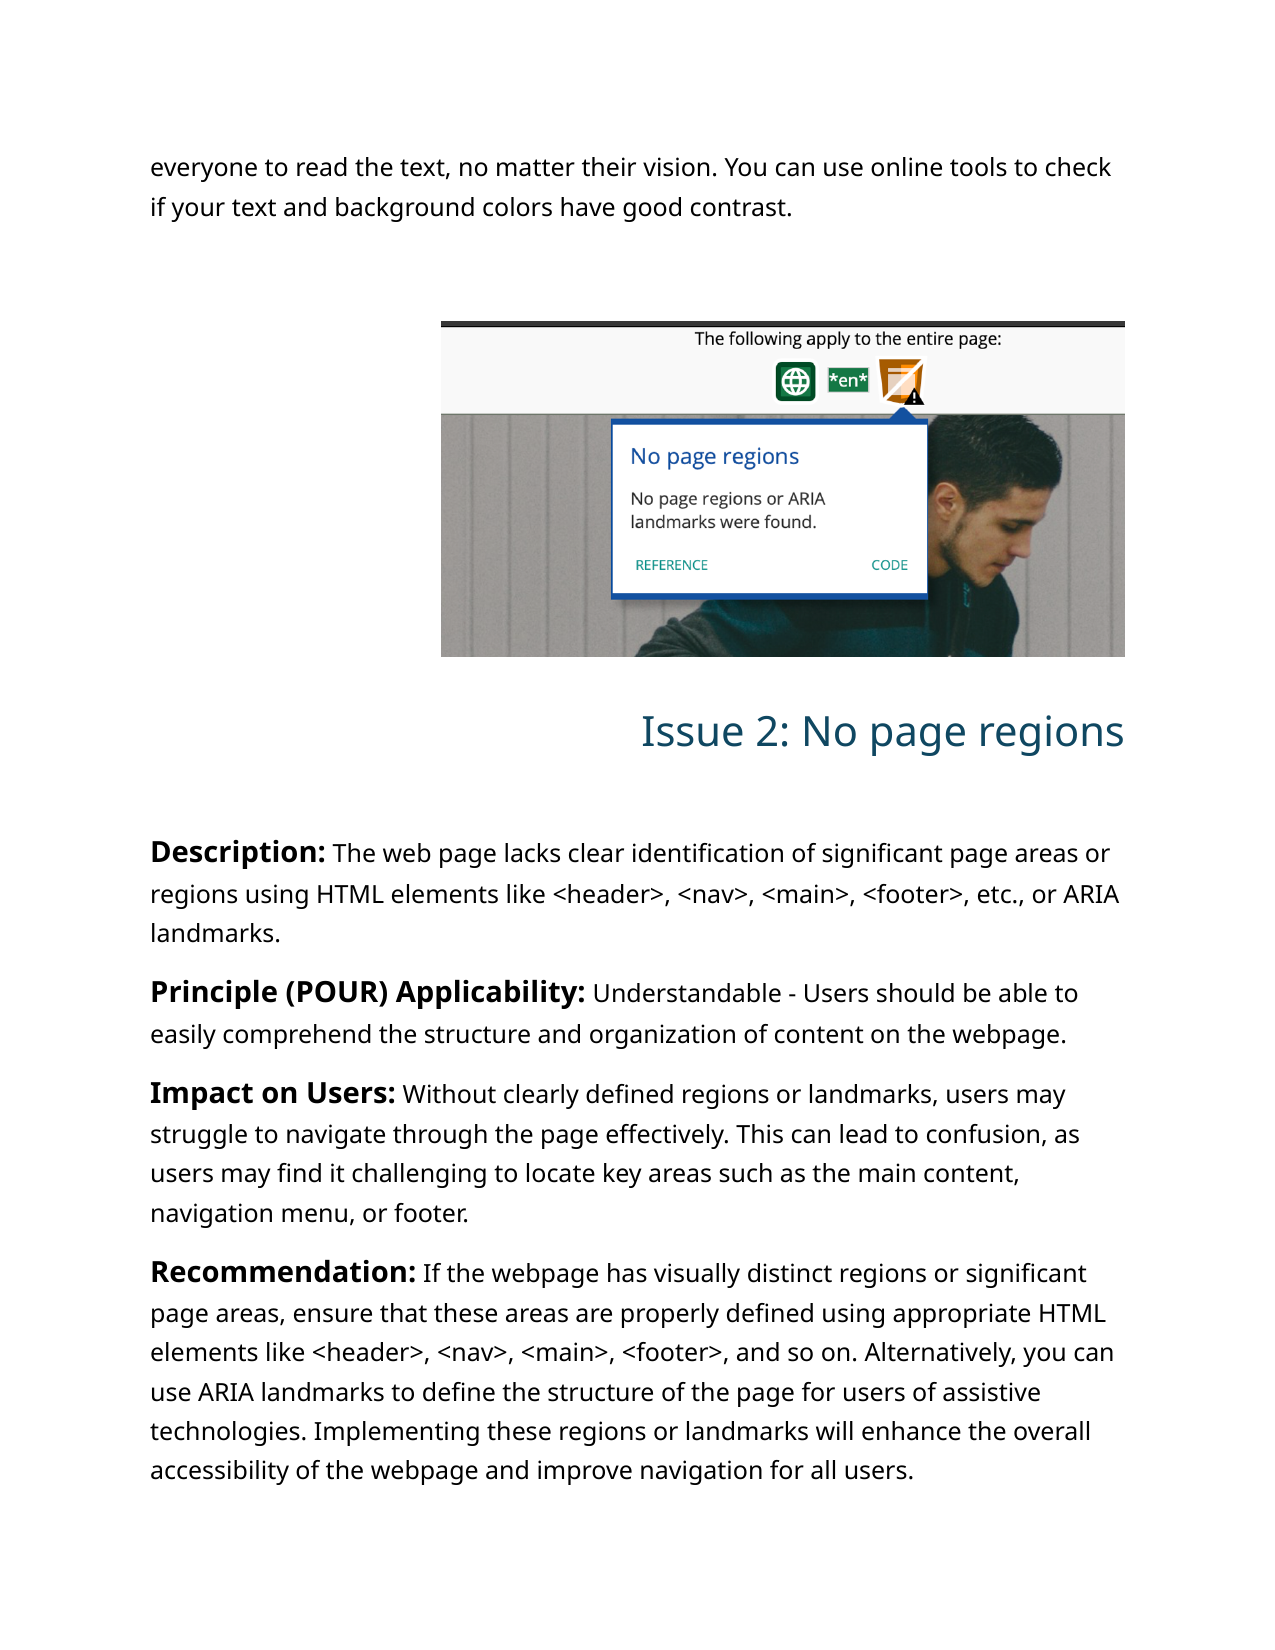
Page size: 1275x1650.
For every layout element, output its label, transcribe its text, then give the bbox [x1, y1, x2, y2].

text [150, 150, 1125, 223]
picture [441, 321, 1125, 657]
text Recommendation: If the webpage has visually distinct regions or significant page areas, ensure that these areas are properly defined using appropriate HTML elements like <header>, <nav>, <main>, <footer>, and so on. Alternatively, you can use ARIA landmarks to define the structure of the page for users of assistive technologies. Implementing these regions or landmarks will enhance the overall accessibility of the webpage and improve navigation for all users. [150, 1251, 1125, 1487]
subtitle Issue 2: No page regions [150, 702, 1125, 759]
text Description: The web page lacks clear identification of significant page areas or regions using HTML elements like <header>, <nav>, <main>, <footer>, etc., or ARIA landmarks. [150, 832, 1125, 950]
text Impact on Users: Without clearly defined regions or landmarks, users may struggle to navigate through the page effectively. This can lead to confusion, as users may find it challenging to locate key areas such as the main content, navigation menu, or footer. [150, 1072, 1125, 1229]
text Principle (POUR) Applicability: Understandable - Users should be able to easily comprehend the structure and organization of content on the webpage. [150, 971, 1125, 1050]
